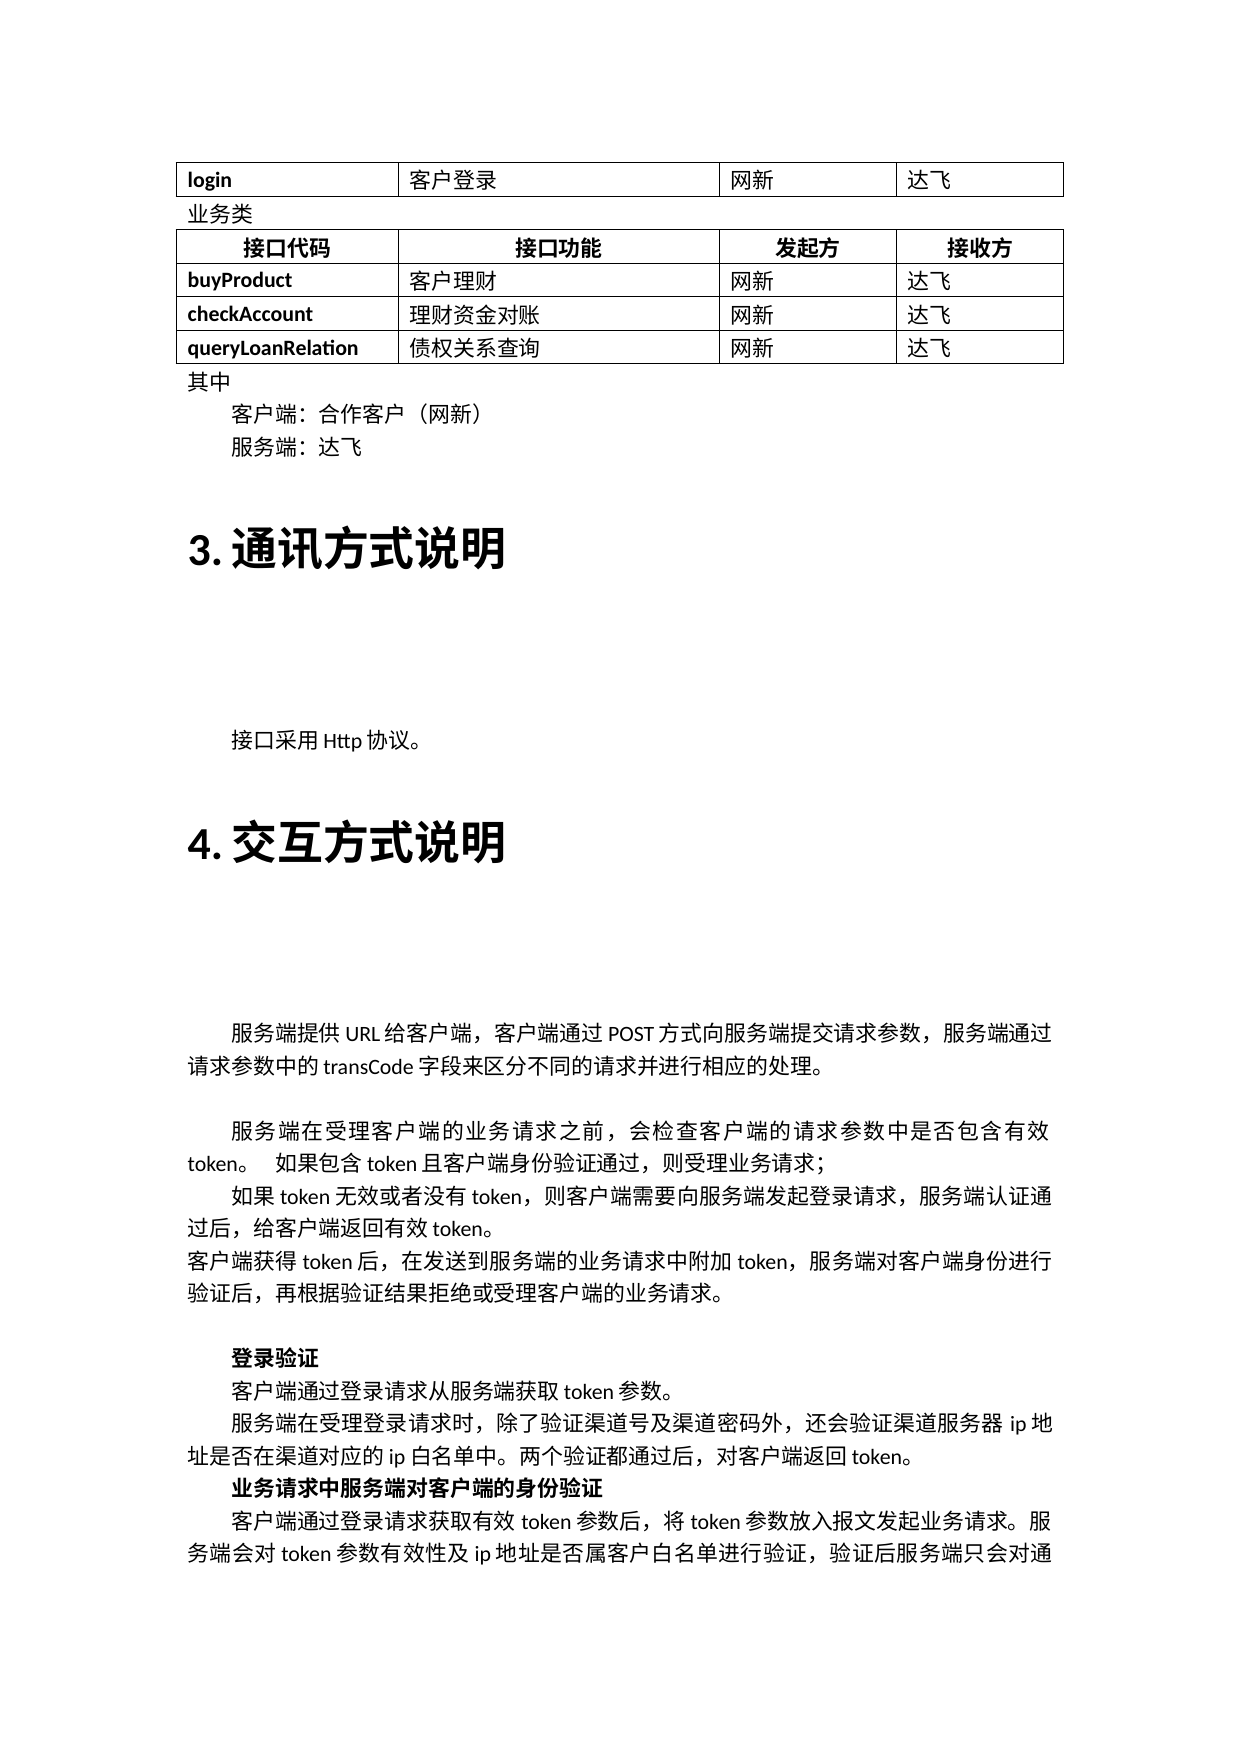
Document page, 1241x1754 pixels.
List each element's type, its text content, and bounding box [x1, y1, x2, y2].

text 服务端：达飞 [187, 429, 1053, 462]
table_cell 达飞 [897, 163, 1063, 196]
table_header 接口代码 [177, 230, 398, 263]
table_cell queryLoanRelation [177, 331, 398, 363]
text 客户端获得token后，在发送到服务端的业务请求中附加token，服务端对客户端身份进行验证后，再根据验证结果拒绝或受理客户端的业务请求。 [187, 1243, 1053, 1308]
text 接口采用Http协议。 [187, 723, 1053, 755]
table_cell 网新 [720, 297, 896, 330]
text 服务端在受理客户端的业务请求之前，会检查客户端的请求参数中是否包含有效token。 如果包含token且客户端身份验证通过，则受理业务请求； [187, 1113, 1053, 1178]
text 客户端通过登录请求从服务端获取token参数。 [187, 1373, 1053, 1406]
text 其中 [187, 364, 1053, 397]
table_cell 网新 [720, 264, 896, 296]
text 服务端在受理登录请求时，除了验证渠道号及渠道密码外，还会验证渠道服务器ip地址是否在渠道对应的ip白名单中。两个验证都通过后，对客户端返回token。 [187, 1406, 1053, 1471]
table_header 接口功能 [399, 230, 719, 263]
table_header 发起方 [720, 230, 896, 263]
table_cell 达飞 [897, 331, 1063, 363]
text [187, 1503, 1053, 1568]
text 如果token无效或者没有token，则客户端需要向服务端发起登录请求，服务端认证通过后，给客户端返回有效token。 [187, 1178, 1053, 1243]
text 登录验证 [187, 1341, 1053, 1373]
table_cell 达飞 [897, 297, 1063, 330]
table_header 接收方 [897, 230, 1063, 263]
table_cell checkAccount [177, 297, 398, 330]
table_cell 理财资金对账 [399, 297, 719, 330]
table_cell 债权关系查询 [399, 331, 719, 363]
table_cell 网新 [720, 331, 896, 363]
table_cell login [177, 163, 398, 196]
table_cell buyProduct [177, 264, 398, 296]
subtitle 交互方式说明 [187, 791, 1053, 888]
text 服务端提供URL给客户端，客户端通过POST方式向服务端提交请求参数，服务端通过请求参数中的transCode字段来区分不同的请求并进行相应的处理。 [187, 1016, 1053, 1081]
text 业务类 [187, 197, 1053, 229]
table_cell 达飞 [897, 264, 1063, 296]
subtitle 通讯方式说明 [187, 497, 1053, 595]
table_cell 网新 [720, 163, 896, 196]
table_cell 客户登录 [399, 163, 719, 196]
text 客户端：合作客户（网新） [187, 397, 1053, 429]
table_cell 客户理财 [399, 264, 719, 296]
text 业务请求中服务端对客户端的身份验证 [187, 1471, 1053, 1503]
